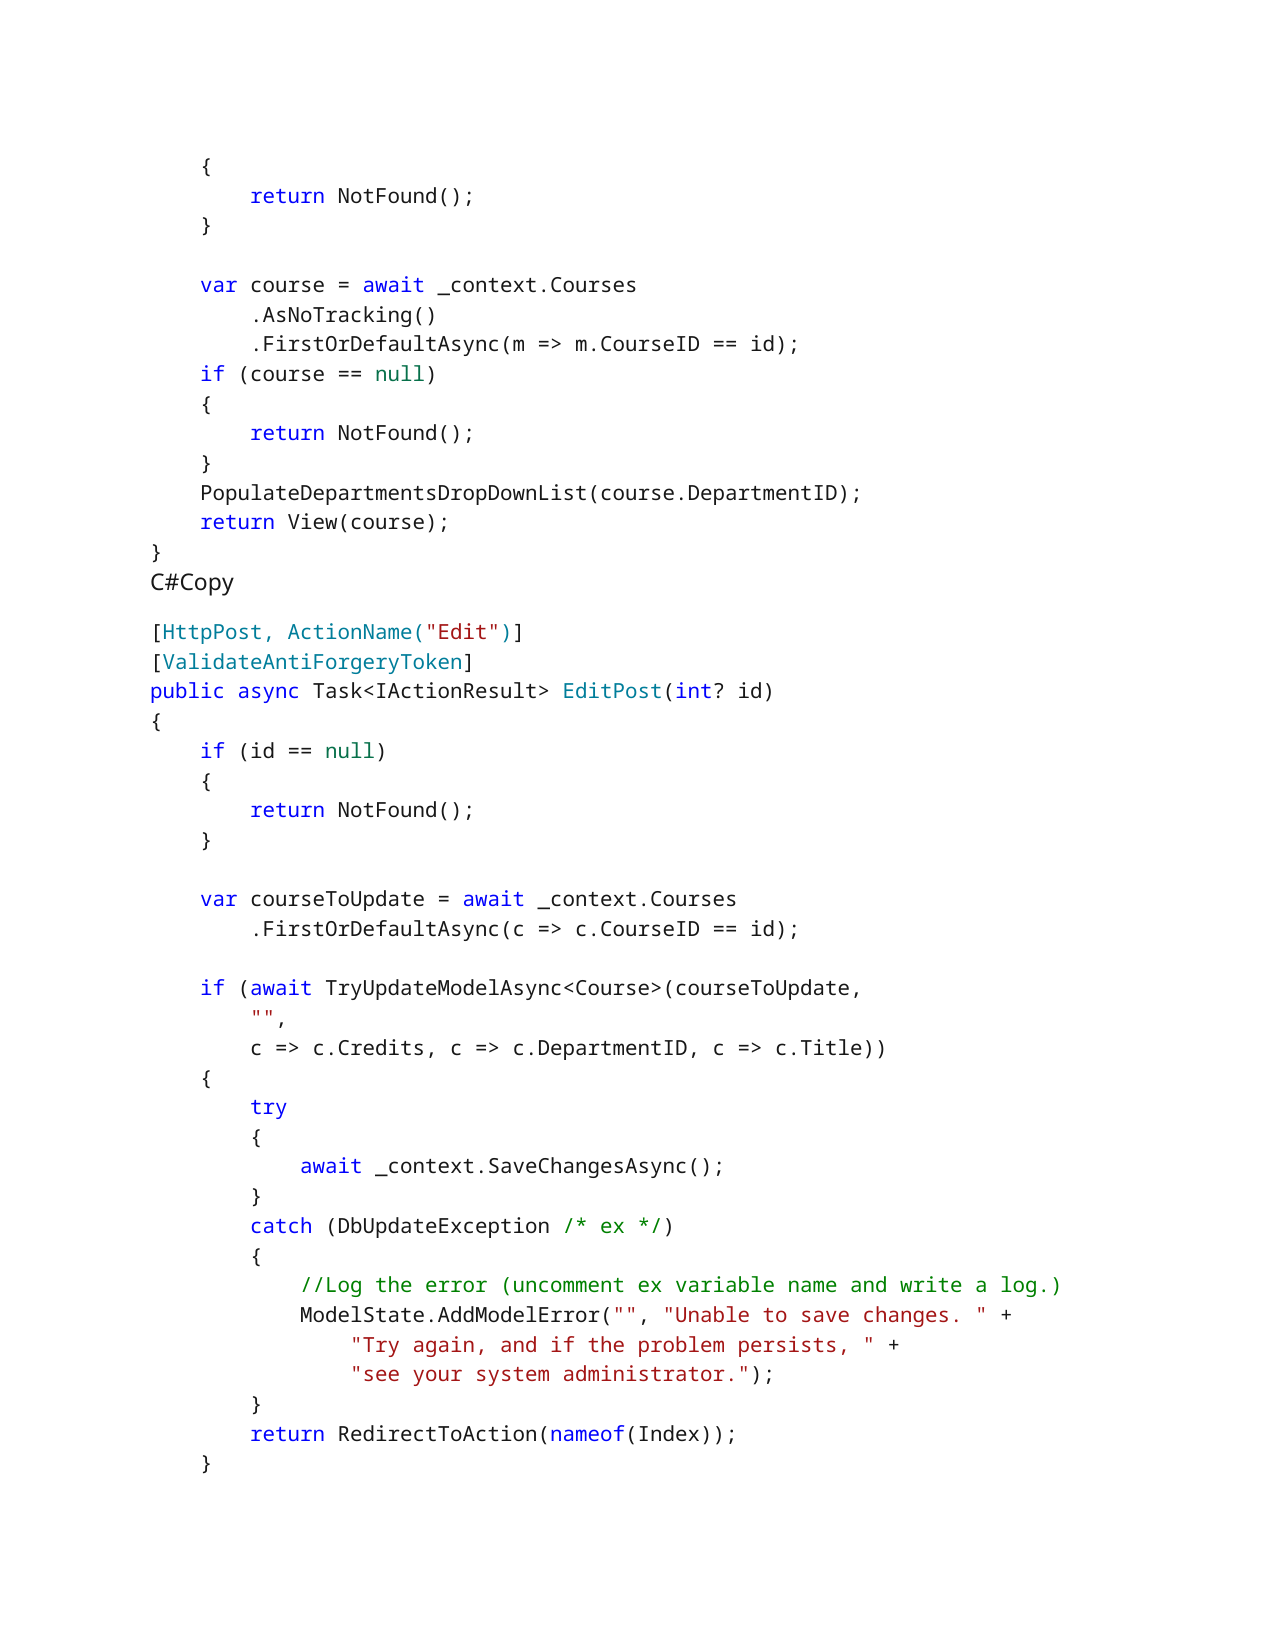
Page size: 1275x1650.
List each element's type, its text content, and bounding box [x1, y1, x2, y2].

text PopulateDepartmentsDropDownList(course.DepartmentID); [150, 477, 1125, 506]
text { [150, 764, 1125, 794]
text if (await TryUpdateModelAsync<Course>(courseToUpdate, [150, 972, 1125, 1002]
text } [150, 447, 1125, 477]
text [ValidateAntiForgeryToken] [150, 646, 1125, 675]
text } [150, 536, 1125, 566]
text } [150, 1180, 1125, 1210]
text catch (DbUpdateException /* ex */) [150, 1210, 1125, 1239]
text { [150, 1121, 1125, 1150]
text } [150, 1388, 1125, 1418]
text { [150, 387, 1125, 417]
text } [150, 824, 1125, 853]
text { [150, 150, 1125, 180]
text } [150, 209, 1125, 239]
text if (id == null) [150, 735, 1125, 764]
text .AsNoTracking() [150, 298, 1125, 328]
text var course = await _context.Courses [150, 269, 1125, 298]
text //Log the error (uncomment ex variable name and write a log.) [150, 1269, 1125, 1299]
text .FirstOrDefaultAsync(c => c.CourseID == id); [150, 913, 1125, 943]
text "see your system administrator."); [150, 1358, 1125, 1388]
text [HttpPost, ActionName("Edit")] [150, 616, 1125, 646]
text } [150, 1447, 1125, 1477]
text "", [150, 1002, 1125, 1032]
text if (course == null) [150, 358, 1125, 387]
text public async Task<IActionResult> EditPost(int? id) [150, 675, 1125, 705]
text ModelState.AddModelError("", "Unable to save changes. " + [150, 1299, 1125, 1328]
text await _context.SaveChangesAsync(); [150, 1150, 1125, 1180]
text C#Copy [150, 566, 1125, 597]
text .FirstOrDefaultAsync(m => m.CourseID == id); [150, 328, 1125, 358]
text return NotFound(); [150, 417, 1125, 447]
text return RedirectToAction(nameof(Index)); [150, 1418, 1125, 1447]
text var courseToUpdate = await _context.Courses [150, 883, 1125, 913]
text "Try again, and if the problem persists, " + [150, 1328, 1125, 1358]
text c => c.Credits, c => c.DepartmentID, c => c.Title)) [150, 1032, 1125, 1061]
text return NotFound(); [150, 180, 1125, 209]
text try [150, 1091, 1125, 1121]
text { [150, 705, 1125, 735]
text return View(course); [150, 506, 1125, 536]
text return NotFound(); [150, 794, 1125, 824]
text { [150, 1239, 1125, 1269]
text { [150, 1061, 1125, 1091]
